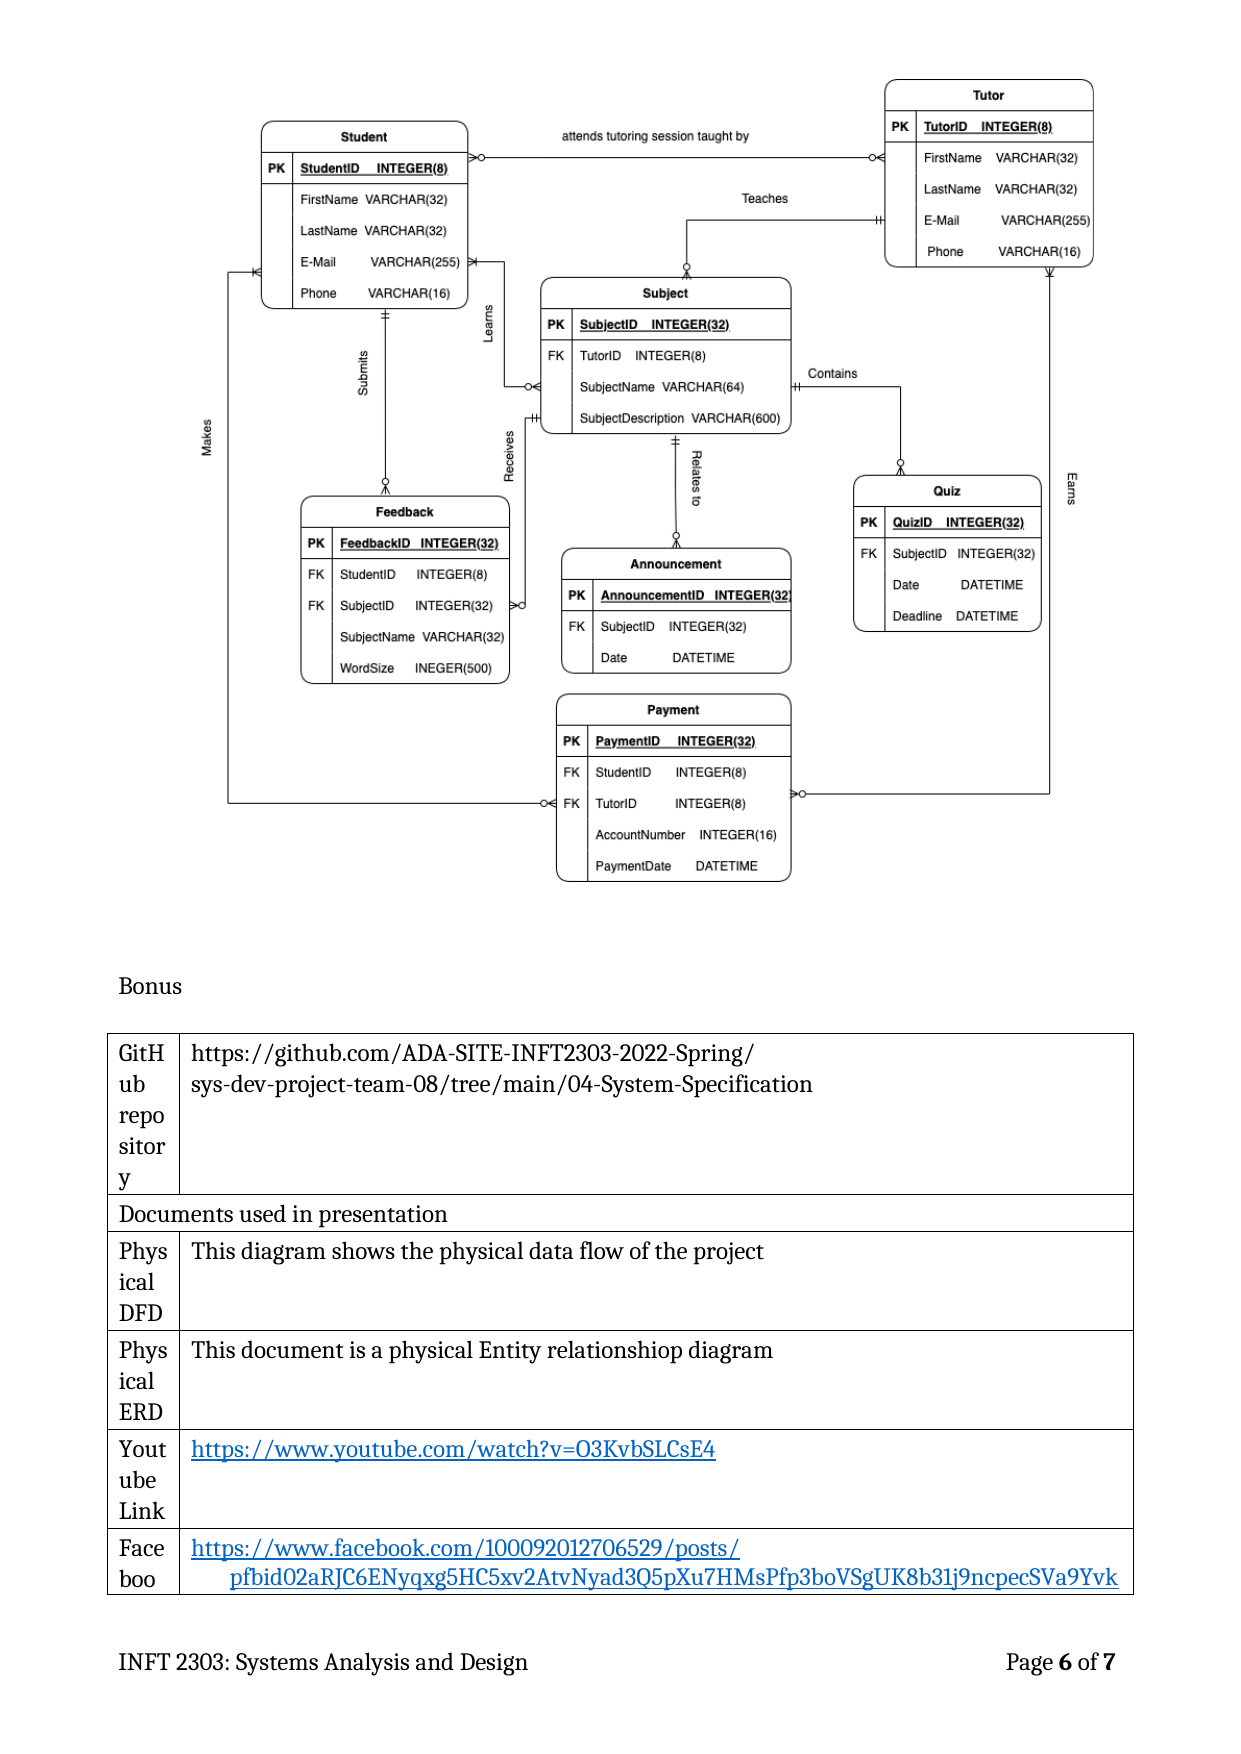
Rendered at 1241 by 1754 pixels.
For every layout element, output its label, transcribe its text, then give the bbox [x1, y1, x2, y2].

table_header https://github.com/ADA-SITE-INFT2303-2022-Spring/ sys-dev-project-team-08/tree/main/04-System-Specification [180, 1034, 1133, 1194]
table_cell Documents used in presentation [108, 1195, 1133, 1231]
table_cell Youtube Link [108, 1430, 179, 1528]
table_cell This document is a physical Entity relationshiop diagram [180, 1331, 1133, 1429]
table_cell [180, 1529, 1133, 1593]
table_cell Facebook Video Link [108, 1529, 179, 1593]
table_cell This diagram shows the physical data flow of the project [180, 1232, 1133, 1330]
table_header GitHub repository [108, 1034, 179, 1194]
table_cell Physical ERD [108, 1331, 179, 1429]
picture [191, 79, 1094, 882]
table_cell https://www.youtube.com/watch?v=O3KvbSLCsE4 [180, 1430, 1133, 1528]
text Bonus [118, 972, 1121, 1001]
table_cell Physical DFD [108, 1232, 179, 1330]
